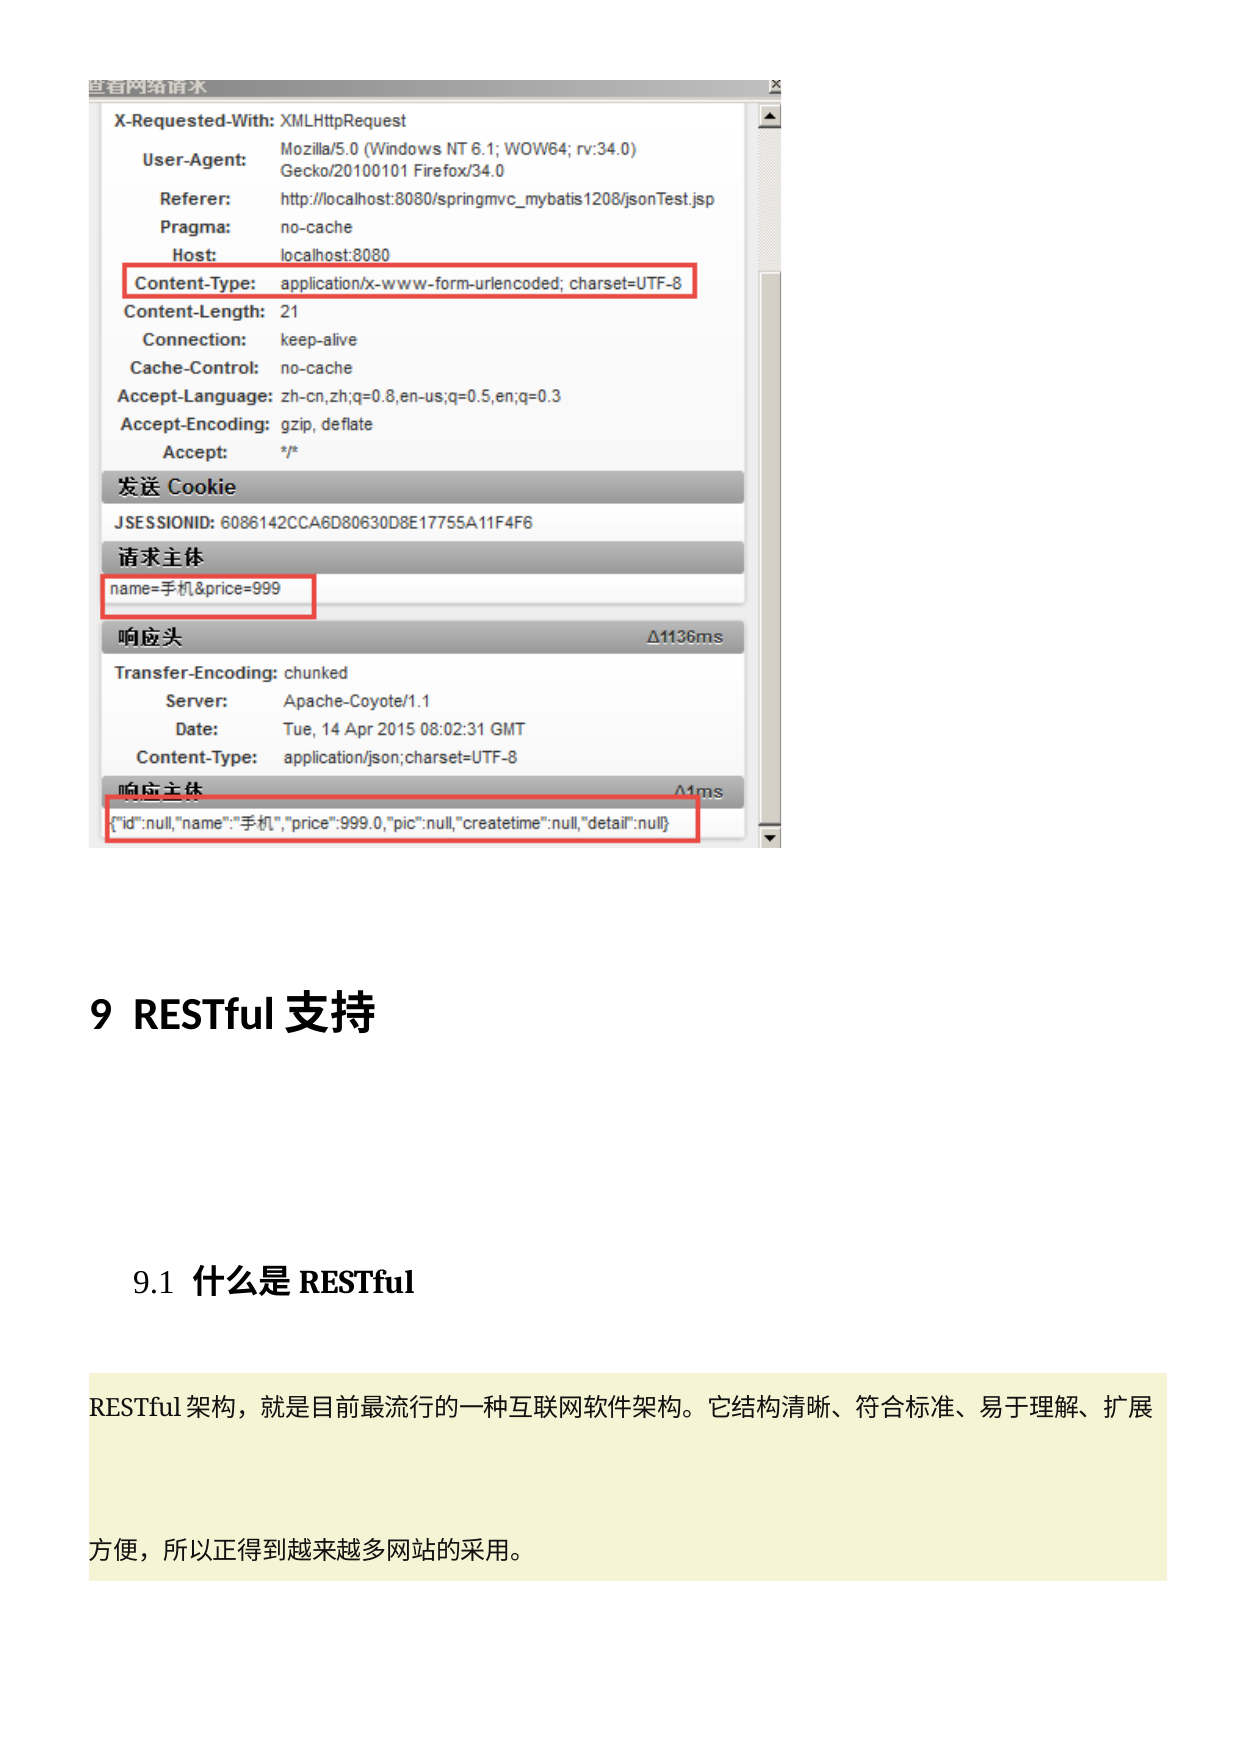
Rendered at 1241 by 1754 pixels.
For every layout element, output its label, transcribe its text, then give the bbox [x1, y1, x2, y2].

subtitle 什么是RESTful [133, 1246, 1167, 1311]
subtitle RESTful支持 [89, 961, 1167, 1059]
text RESTful架构，就是目前最流行的一种互联网软件架构。它结构清晰、符合标准、易于理解、扩展方便，所以正得到越来越多网站的采用。 [89, 1373, 1167, 1581]
picture [88, 80, 782, 848]
